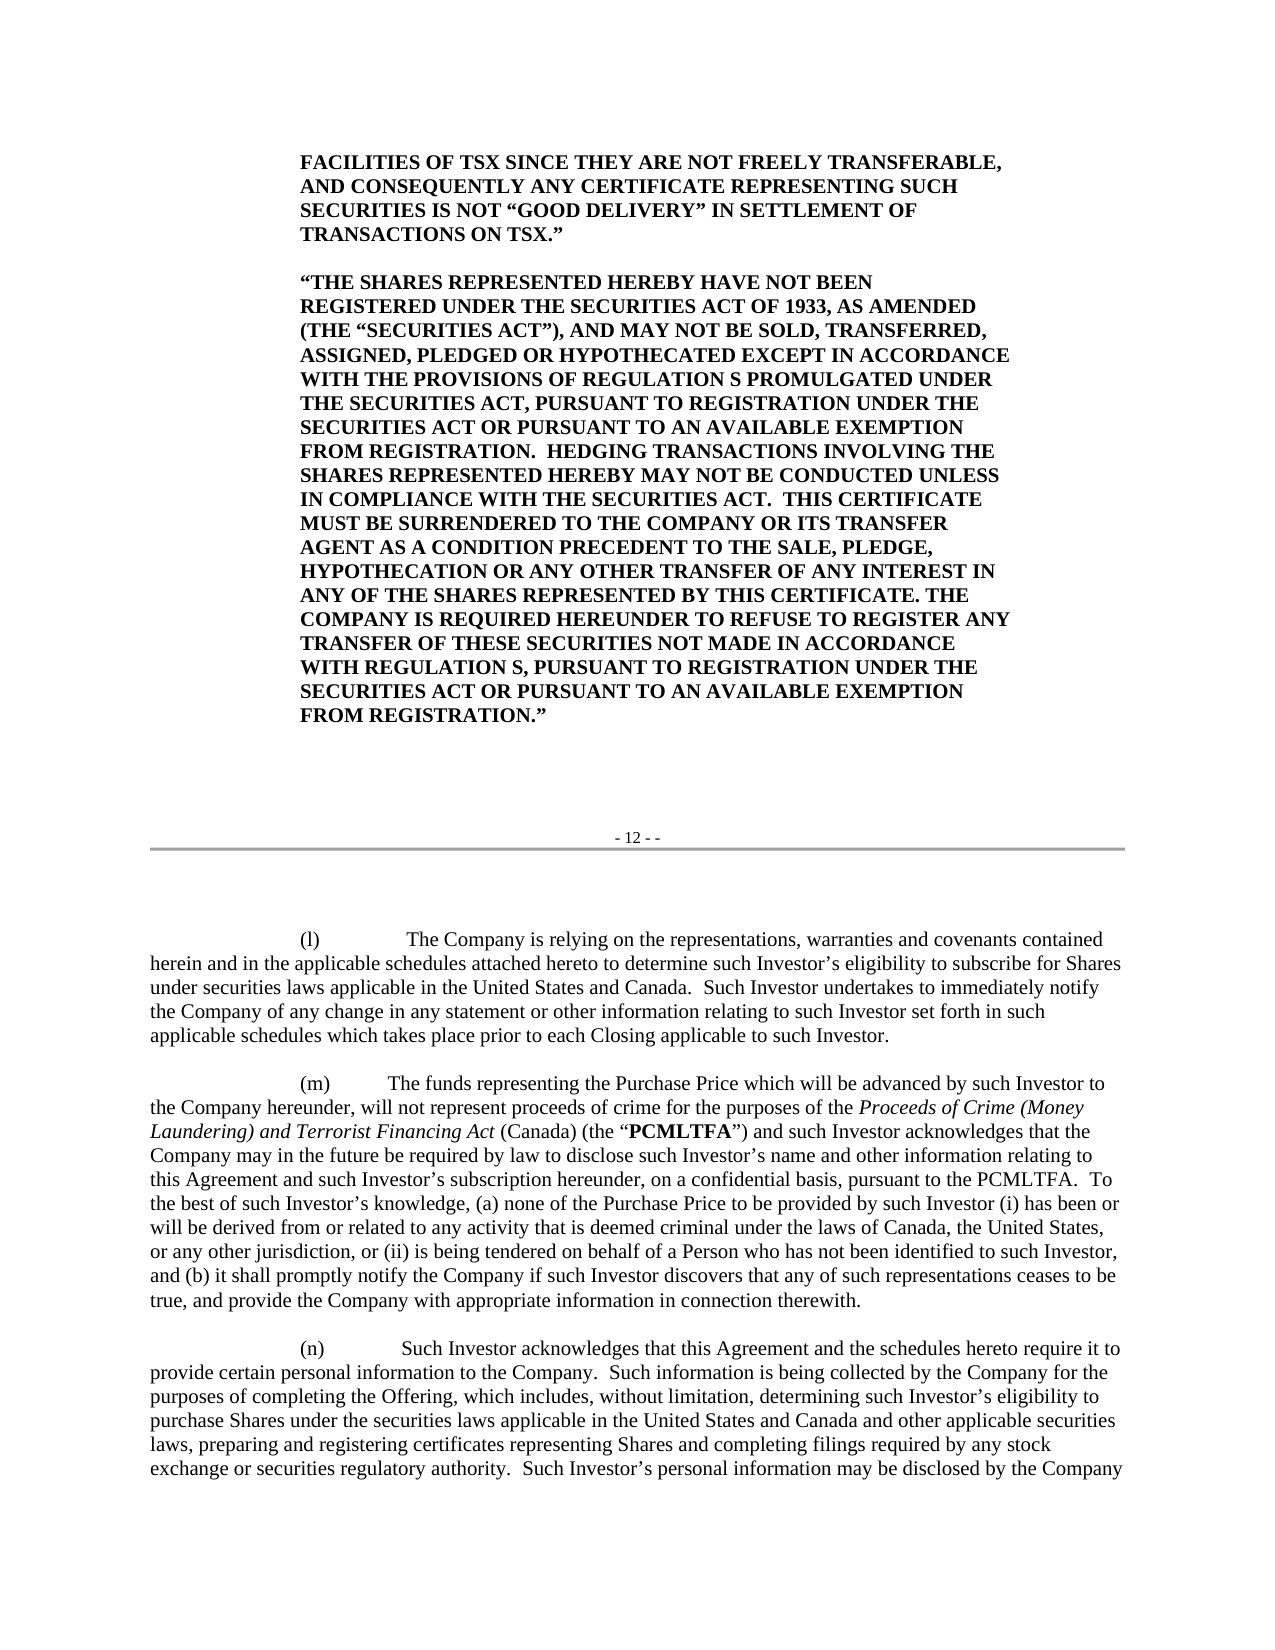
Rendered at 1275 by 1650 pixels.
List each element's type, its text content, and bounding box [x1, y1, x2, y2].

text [300, 150, 1012, 246]
text (m) The funds representing the Purchase Price which will be advanced by such Investor to the Company hereunder, will not represent proceeds of crime for the purposes of the Proceeds of Crime (Money Laundering) and Terrorist Financing Act (Canada) (the “PCMLTFA”) and such Investor acknowledges that the Company may in the future be required by law to disclose such Investor’s name and other information relating to this Agreement and such Investor’s subscription hereunder, on a confidential basis, pursuant to the PCMLTFA. To the best of such Investor’s knowledge, (a) none of the Purchase Price to be provided by such Investor (i) has been or will be derived from or related to any activity that is deemed criminal under the laws of Canada, the United States, or any other jurisdiction, or (ii) is being tendered on behalf of a Person who has not been identified to such Investor, and (b) it shall promptly notify the Company if such Investor discovers that any of such representations ceases to be true, and provide the Company with appropriate information in connection therewith. [150, 1071, 1125, 1312]
text (l) The Company is relying on the representations, warranties and covenants contained herein and in the applicable schedules attached hereto to determine such Investor’s eligibility to subscribe for Shares under securities laws applicable in the United States and Canada. Such Investor undertakes to immediately notify the Company of any change in any statement or other information relating to such Investor set forth in such applicable schedules which takes place prior to each Closing applicable to such Investor. [150, 927, 1125, 1047]
text - 12 - - [150, 828, 1125, 847]
text “THE SHARES REPRESENTED HEREBY HAVE NOT BEEN REGISTERED UNDER THE SECURITIES ACT OF 1933, AS AMENDED (THE “SECURITIES ACT”), AND MAY NOT BE SOLD, TRANSFERRED, ASSIGNED, PLEDGED OR HYPOTHECATED EXCEPT IN ACCORDANCE WITH THE PROVISIONS OF REGULATION S PROMULGATED UNDER THE SECURITIES ACT, PURSUANT TO REGISTRATION UNDER THE SECURITIES ACT OR PURSUANT TO AN AVAILABLE EXEMPTION FROM REGISTRATION. HEDGING TRANSACTIONS INVOLVING THE SHARES REPRESENTED HEREBY MAY NOT BE CONDUCTED UNLESS IN COMPLIANCE WITH THE SECURITIES ACT. THIS CERTIFICATE MUST BE SURRENDERED TO THE COMPANY OR ITS TRANSFER AGENT AS A CONDITION PRECEDENT TO THE SALE, PLEDGE, HYPOTHECATION OR ANY OTHER TRANSFER OF ANY INTEREST IN ANY OF THE SHARES REPRESENTED BY THIS CERTIFICATE. THE COMPANY IS REQUIRED HEREUNDER TO REFUSE TO REGISTER ANY TRANSFER OF THESE SECURITIES NOT MADE IN ACCORDANCE WITH REGULATION S, PURSUANT TO REGISTRATION UNDER THE SECURITIES ACT OR PURSUANT TO AN AVAILABLE EXEMPTION FROM REGISTRATION.” [300, 270, 1012, 727]
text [150, 1336, 1125, 1480]
